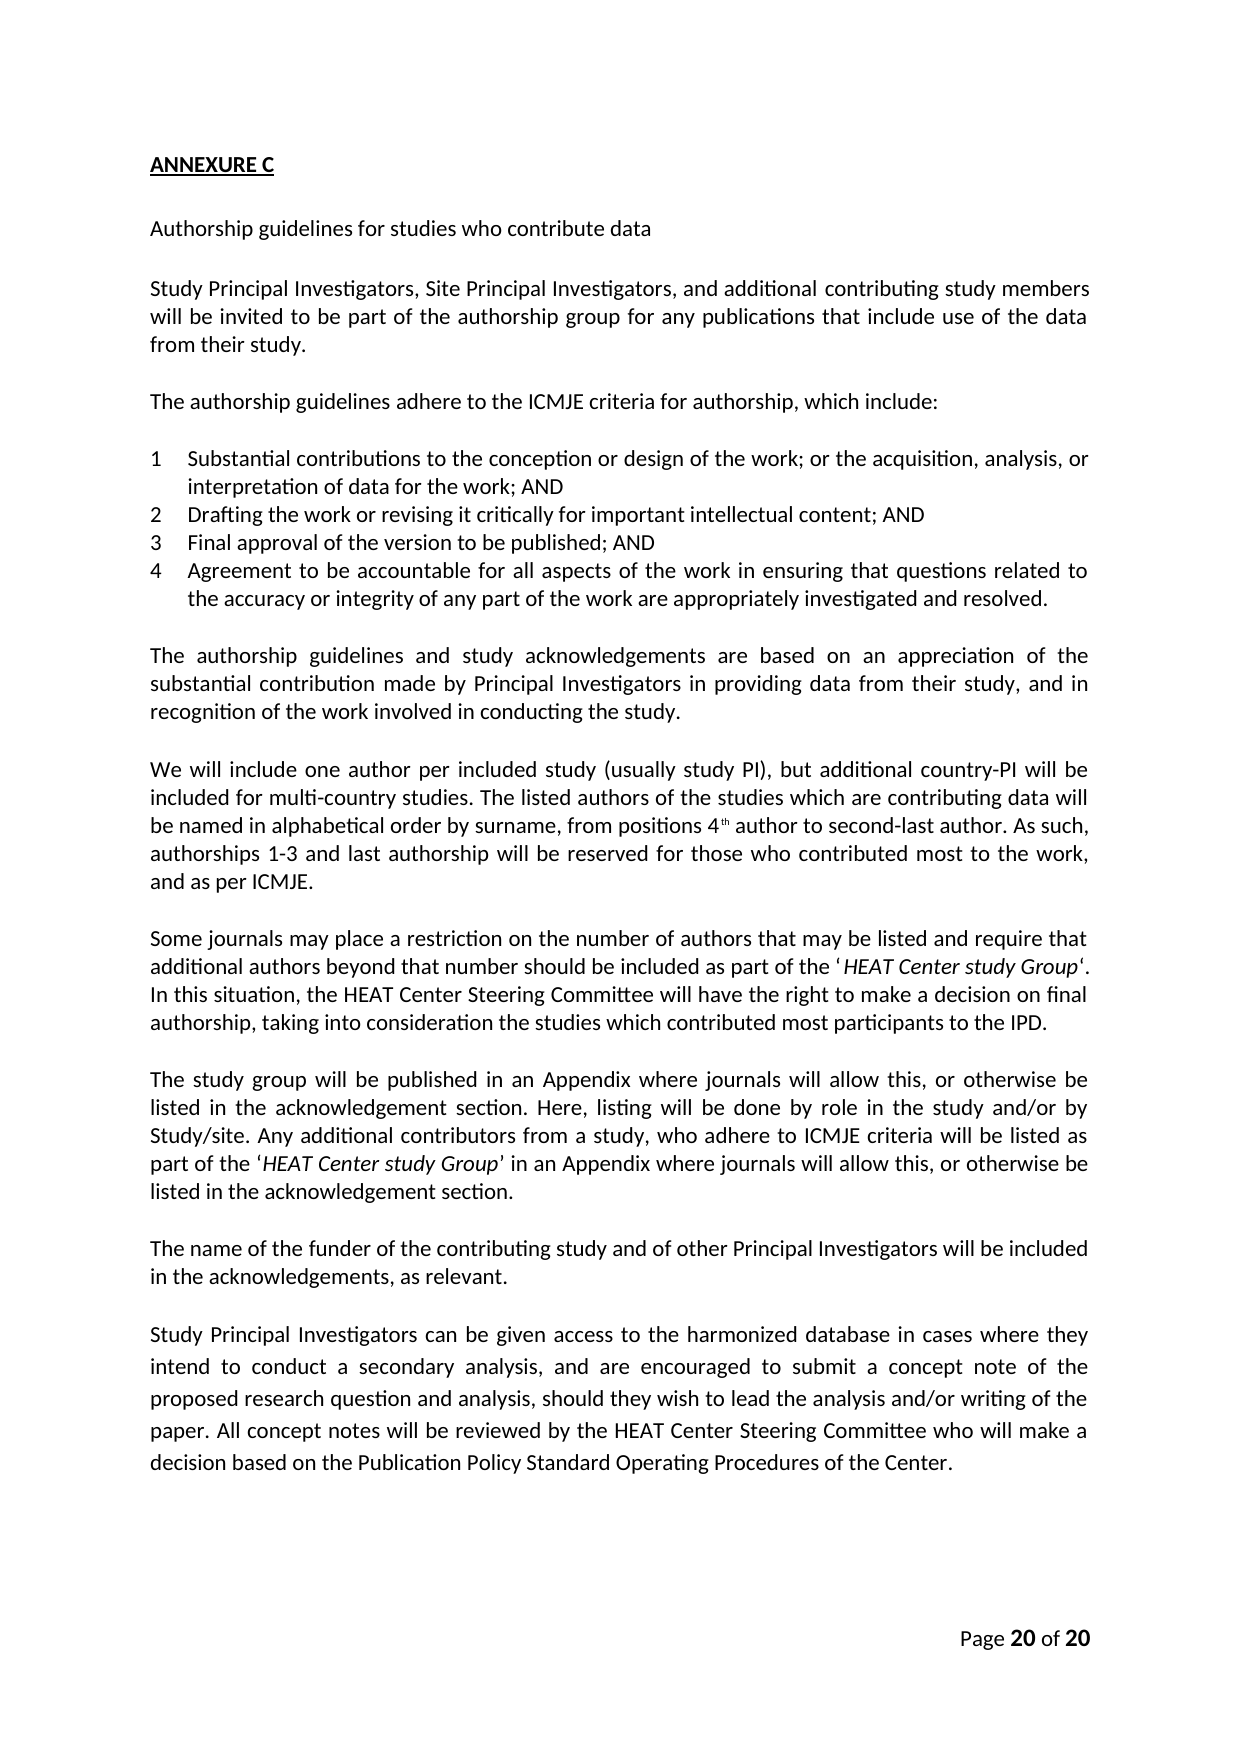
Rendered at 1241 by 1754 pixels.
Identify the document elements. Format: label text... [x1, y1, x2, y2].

text Study Principal Investigators, Site Principal Investigators, and additional contributing study members will be invited to be part of the authorship group for any publications that include use of the data from their study. [150, 274, 1090, 358]
text Study Principal Investigators can be given access to the harmonized database in cases where they intend to conduct a secondary analysis, and are encouraged to submit a concept note of the proposed research question and analysis, should they wish to lead the analysis and/or writing of the paper. All concept notes will be reviewed by the HEAT Center Steering Committee who will make a decision based on the Publication Policy Standard Operating Procedures of the Center. [150, 1320, 1090, 1476]
text The authorship guidelines adhere to the ICMJE criteria for authorship, which include: [150, 387, 1090, 415]
text We will include one author per included study (usually study PI), but additional country-PI will be included for multi-country studies. The listed authors of the studies which are contributing data will be named in alphabetical order by surname, from positions 4th author to second-last author. As such, authorships 1-3 and last authorship will be reserved for those who contributed most to the work, and as per ICMJE. [150, 755, 1090, 895]
text The study group will be published in an Appendix where journals will allow this, or otherwise be listed in the acknowledgement section. Here, listing will be done by role in the study and/or by Study/site. Any additional contributors from a study, who adhere to ICMJE criteria will be listed as part of the ‘HEAT Center study Group’ in an Appendix where journals will allow this, or otherwise be listed in the acknowledgement section. [150, 1065, 1090, 1205]
text The name of the funder of the contributing study and of other Principal Investigators will be included in the acknowledgements, as relevant. [150, 1234, 1090, 1291]
text ANNEXURE C [150, 150, 1090, 178]
list Drafting the work or revising it critically for important intellectual content; AND [150, 500, 1090, 528]
text Authorship guidelines for studies who contribute data [150, 214, 1090, 242]
list Final approval of the version to be published; AND [150, 528, 1090, 556]
text Some journals may place a restriction on the number of authors that may be listed and require that additional authors beyond that number should be included as part of the ‘HEAT Center study Group‘. In this situation, the HEAT Center Steering Committee will have the right to make a decision on final authorship, taking into consideration the studies which contributed most participants to the IPD. [150, 924, 1090, 1036]
list Substantial contributions to the conception or design of the work; or the acquisition, analysis, or interpretation of data for the work; AND [150, 444, 1090, 500]
list Agreement to be accountable for all aspects of the work in ensuring that questions related to the accuracy or integrity of any part of the work are appropriately investigated and resolved. [150, 556, 1090, 612]
text The authorship guidelines and study acknowledgements are based on an appreciation of the substantial contribution made by Principal Investigators in providing data from their study, and in recognition of the work involved in conducting the study. [150, 641, 1090, 726]
